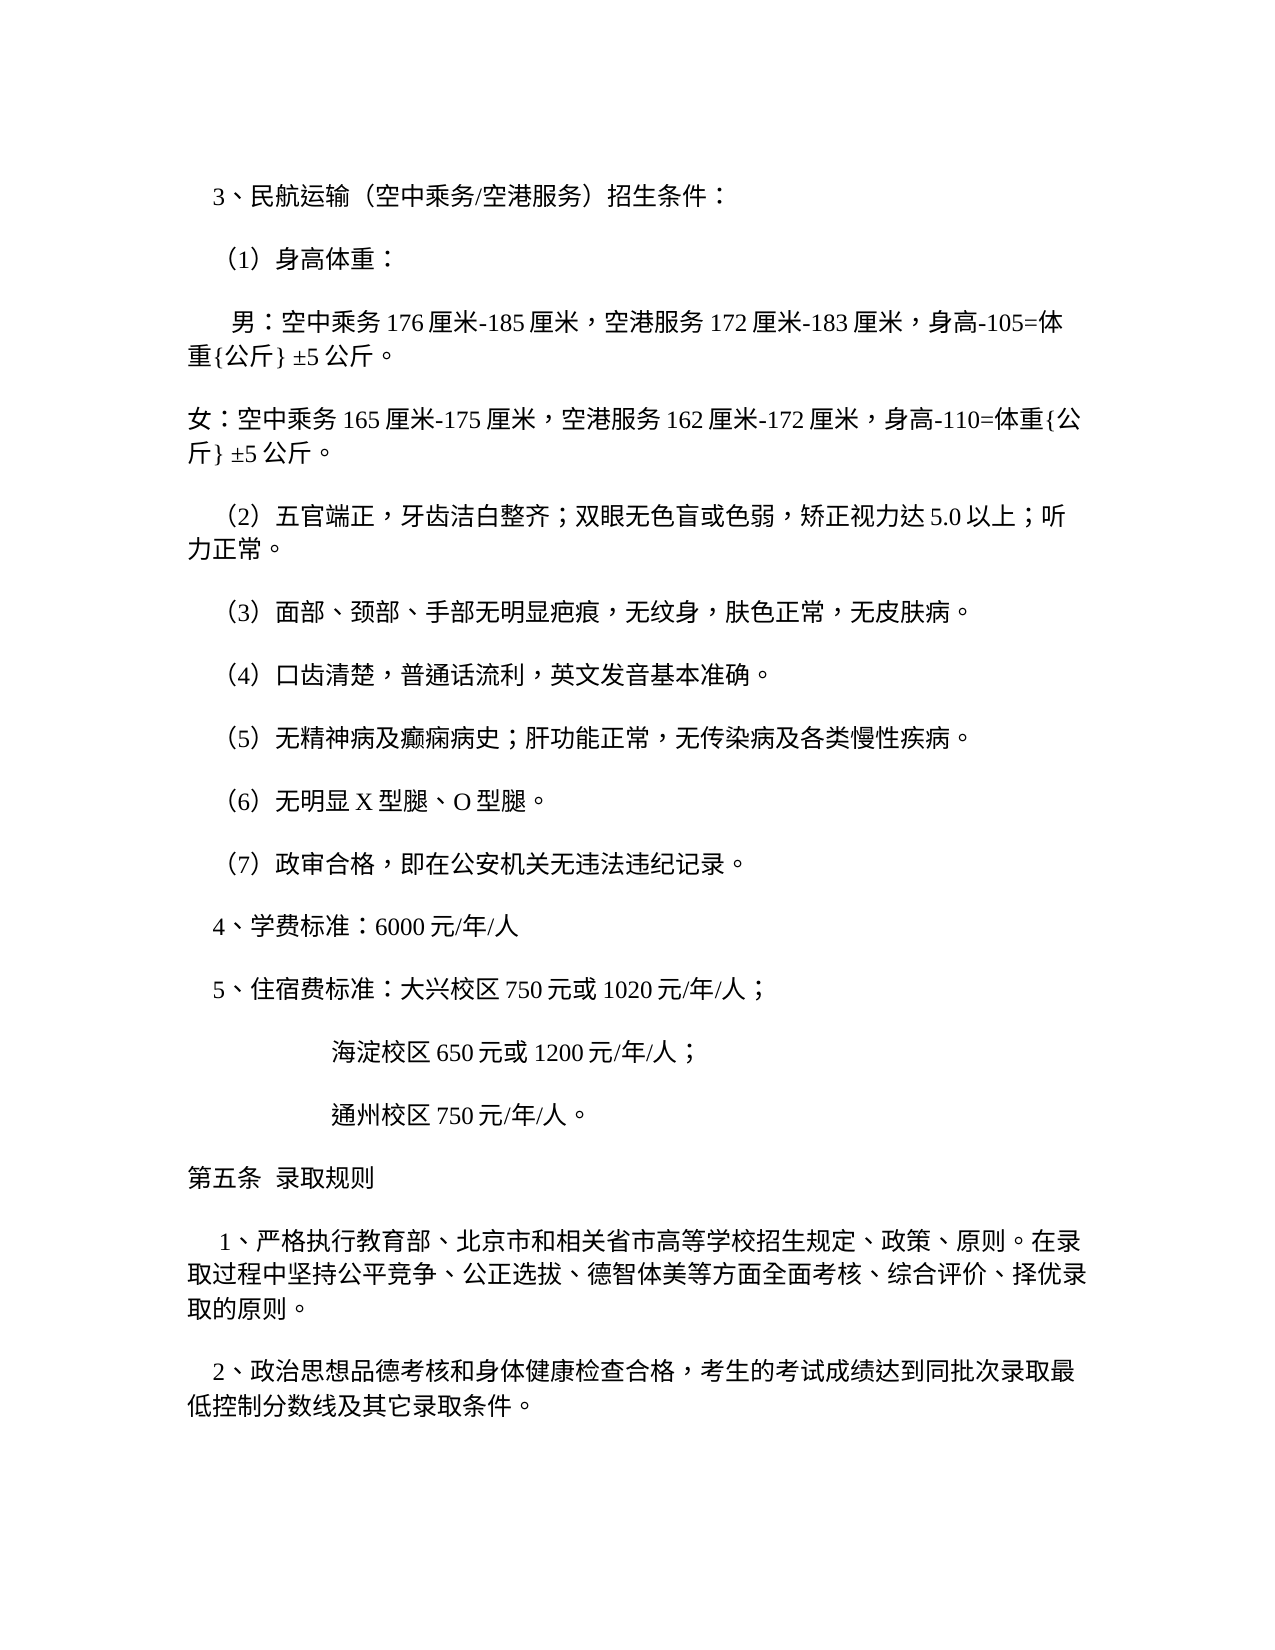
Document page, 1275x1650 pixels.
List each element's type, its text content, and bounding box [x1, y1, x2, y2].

text 2、政治思想品德考核和身体健康检查合格，考生的考试成绩达到同批次录取最低控制分数线及其它录取条件。 [187, 1354, 1087, 1422]
text 5、住宿费标准：大兴校区750元或1020元/年/人； [187, 972, 1087, 1006]
text 1、严格执行教育部、北京市和相关省市高等学校招生规定、政策、原则。在录取过程中坚持公平竞争、公正选拔、德智体美等方面全面考核、综合评价、择优录取的原则。 [187, 1223, 1087, 1325]
text （4）口齿清楚，普通话流利，英文发音基本准确。 [187, 658, 1087, 692]
text 3、民航运输（空中乘务/空港服务）招生条件： [187, 179, 1087, 213]
text （1）身高体重： [187, 242, 1087, 276]
text （6）无明显X型腿、O型腿。 [187, 783, 1087, 817]
text 通州校区750元/年/人。 [187, 1097, 1087, 1132]
text 女：空中乘务165厘米-175厘米，空港服务162厘米-172厘米，身高-110=体重{公斤} ±5公斤。 [187, 401, 1087, 469]
text （2）五官端正，牙齿洁白整齐；双眼无色盲或色弱，矫正视力达5.0以上；听力正常。 [187, 498, 1087, 566]
text （3）面部、颈部、手部无明显疤痕，无纹身，肤色正常，无皮肤病。 [187, 595, 1087, 629]
text （5）无精神病及癫痫病史；肝功能正常，无传染病及各类慢性疾病。 [187, 721, 1087, 755]
text 第五条 录取规则 [187, 1160, 1087, 1194]
text 海淀校区650元或1200元/年/人； [187, 1035, 1087, 1069]
text 男：空中乘务176厘米-185厘米，空港服务172厘米-183厘米，身高-105=体重{公斤} ±5公斤。 [187, 304, 1087, 372]
text 4、学费标准：6000元/年/人 [187, 909, 1087, 943]
text （7）政审合格，即在公安机关无违法违纪记录。 [187, 846, 1087, 880]
